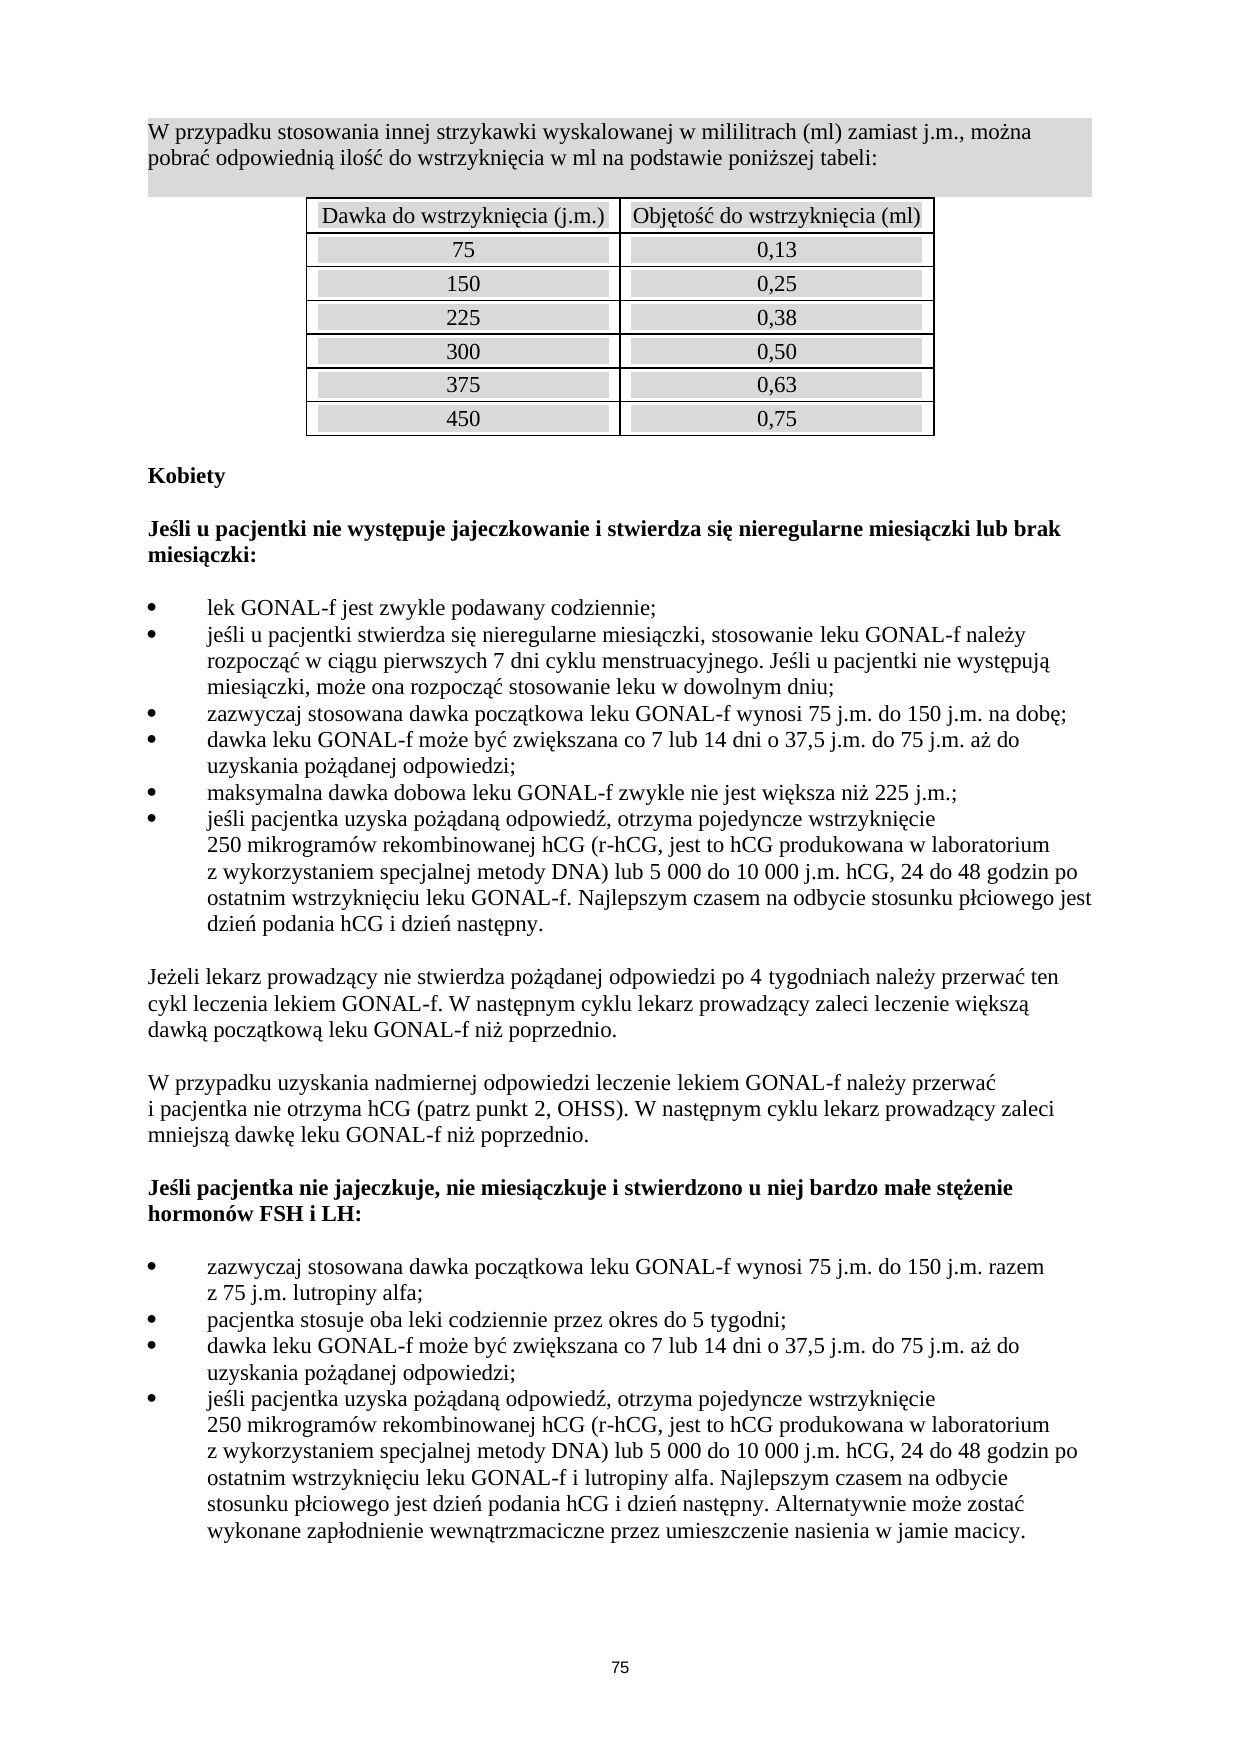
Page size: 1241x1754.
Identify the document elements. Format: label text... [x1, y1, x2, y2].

text Jeśli u pacjentki nie występuje jajeczkowanie i stwierdza się nieregularne miesiączki lub brak miesiączki: [148, 515, 1092, 568]
table_cell 150 [307, 267, 619, 299]
text Kobiety [148, 462, 1092, 489]
list dawka leku GONAL-f może być zwiększana co 7 lub 14 dni o 37,5 j.m. do 75 j.m. aż do uzyskania pożądanej odpowiedzi; [148, 726, 1092, 779]
table_cell 0,38 [621, 301, 933, 333]
table_header Objętość do wstrzyknięcia (ml) [621, 199, 933, 232]
text W przypadku uzyskania nadmiernej odpowiedzi leczenie lekiem GONAL-f należy przerwać i pacjentka nie otrzyma hCG (patrz punkt 2, OHSS). W następnym cyklu lekarz prowadzący zaleci mniejszą dawkę leku GONAL-f niż poprzednio. [148, 1069, 1092, 1148]
list jeśli u pacjentki stwierdza się nieregularne miesiączki, stosowanie leku GONAL-f należy rozpocząć w ciągu pierwszych 7 dni cyklu menstruacyjnego. Jeśli u pacjentki nie występują miesiączki, może ona rozpocząć stosowanie leku w dowolnym dniu; [148, 621, 1092, 700]
table_cell 0,25 [621, 267, 933, 299]
list zazwyczaj stosowana dawka początkowa leku GONAL-f wynosi 75 j.m. do 150 j.m. razem z 75 j.m. lutropiny alfa; [148, 1253, 1092, 1306]
text W przypadku stosowania innej strzykawki wyskalowanej w mililitrach (ml) zamiast j.m., można pobrać odpowiednią ilość do wstrzyknięcia w ml na podstawie poniższej tabeli: [148, 118, 1092, 171]
list lek GONAL-f jest zwykle podawany codziennie; [148, 594, 1092, 621]
table_cell 75 [307, 234, 619, 266]
table_header Dawka do wstrzyknięcia (j.m.) [307, 199, 619, 232]
table_cell 300 [307, 335, 619, 367]
table_cell 225 [307, 301, 619, 333]
text Jeśli pacjentka nie jajeczkuje, nie miesiączkuje i stwierdzono u niej bardzo małe stężenie hormonów FSH i LH: [148, 1174, 1092, 1227]
list maksymalna dawka dobowa leku GONAL-f zwykle nie jest większa niż 225 j.m.; [148, 779, 1092, 805]
list pacjentka stosuje oba leki codziennie przez okres do 5 tygodni; [148, 1306, 1092, 1332]
table_cell 0,13 [621, 234, 933, 266]
list zazwyczaj stosowana dawka początkowa leku GONAL-f wynosi 75 j.m. do 150 j.m. na dobę; [148, 700, 1092, 726]
table_cell 0,63 [621, 369, 933, 401]
list jeśli pacjentka uzyska pożądaną odpowiedź, otrzyma pojedyncze wstrzyknięcie 250 mikrogramów rekombinowanej hCG (r-hCG, jest to hCG produkowana w laboratorium z wykorzystaniem specjalnej metody DNA) lub 5 000 do 10 000 j.m. hCG, 24 do 48 godzin po ostatnim wstrzyknięciu leku GONAL-f i lutropiny alfa. Najlepszym czasem na odbycie stosunku płciowego jest dzień podania hCG i dzień następny. Alternatywnie może zostać wykonane zapłodnienie wewnątrzmaciczne przez umieszczenie nasienia w jamie macicy. [148, 1385, 1092, 1543]
list jeśli pacjentka uzyska pożądaną odpowiedź, otrzyma pojedyncze wstrzyknięcie 250 mikrogramów rekombinowanej hCG (r-hCG, jest to hCG produkowana w laboratorium z wykorzystaniem specjalnej metody DNA) lub 5 000 do 10 000 j.m. hCG, 24 do 48 godzin po ostatnim wstrzyknięciu leku GONAL-f. Najlepszym czasem na odbycie stosunku płciowego jest dzień podania hCG i dzień następny. [148, 805, 1092, 937]
table_cell 0,75 [621, 402, 933, 434]
text Jeżeli lekarz prowadzący nie stwierdza pożądanej odpowiedzi po 4 tygodniach należy przerwać ten cykl leczenia lekiem GONAL-f. W następnym cyklu lekarz prowadzący zaleci leczenie większą dawką początkową leku GONAL-f niż poprzednio. [148, 963, 1092, 1042]
table_cell 450 [307, 402, 619, 434]
table_cell 375 [307, 369, 619, 401]
list dawka leku GONAL-f może być zwiększana co 7 lub 14 dni o 37,5 j.m. do 75 j.m. aż do uzyskania pożądanej odpowiedzi; [148, 1332, 1092, 1385]
table_cell 0,50 [621, 335, 933, 367]
